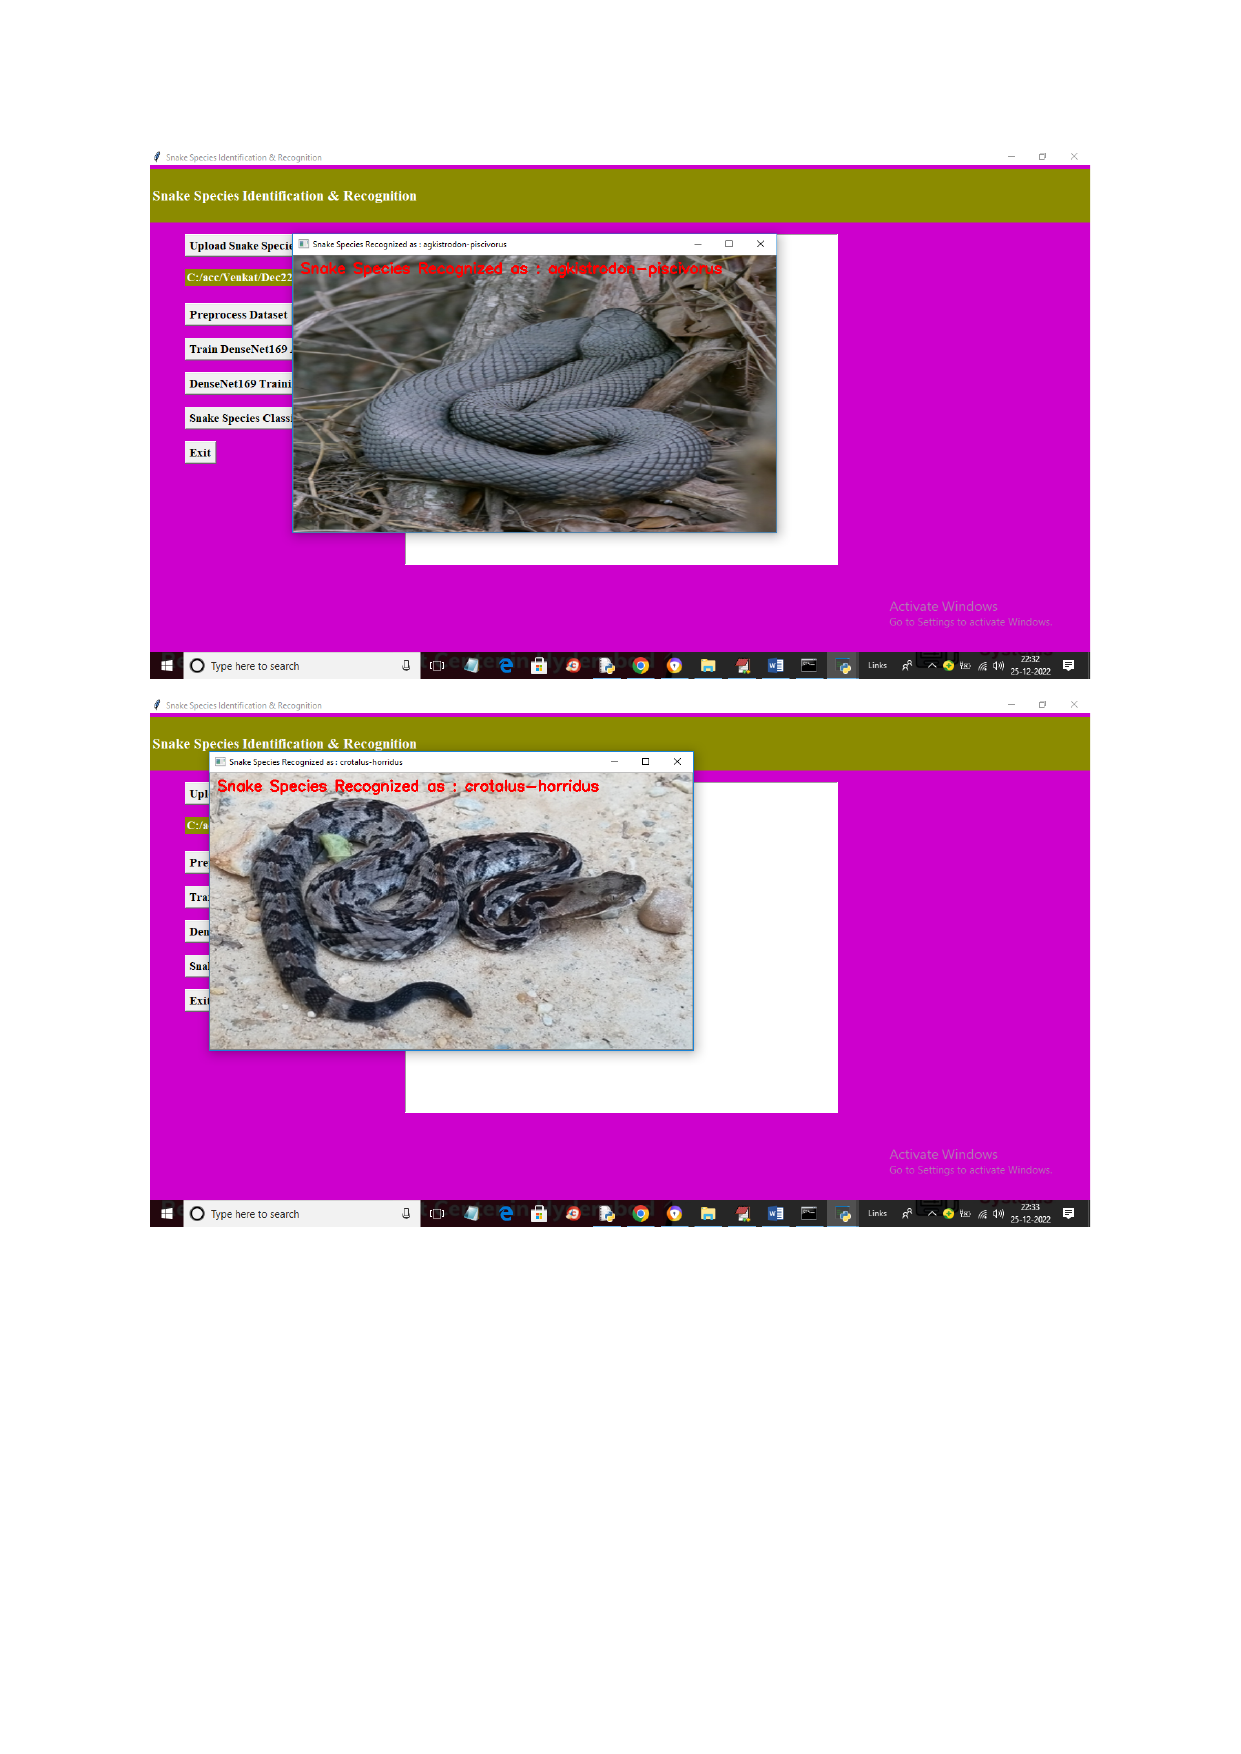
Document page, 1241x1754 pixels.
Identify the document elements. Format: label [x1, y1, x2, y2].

picture [150, 697, 1091, 1227]
picture [150, 150, 1091, 679]
